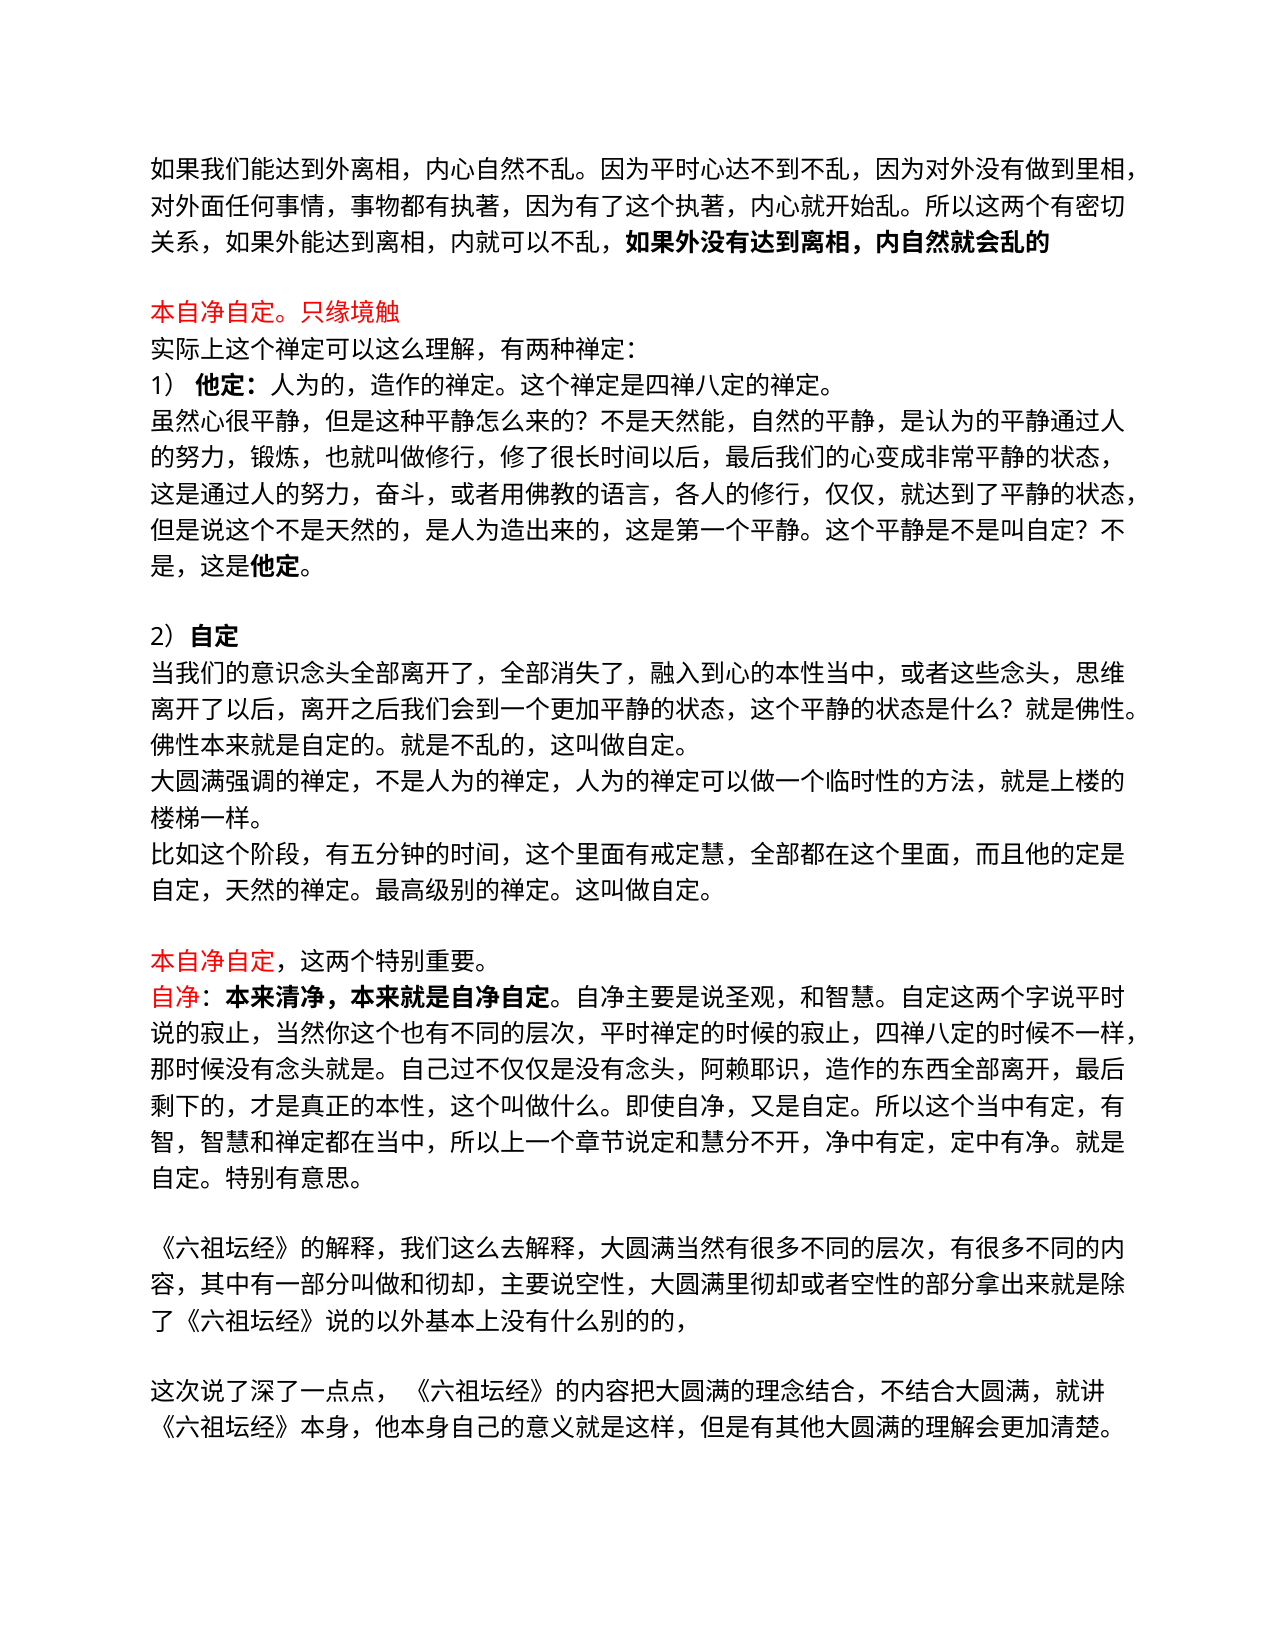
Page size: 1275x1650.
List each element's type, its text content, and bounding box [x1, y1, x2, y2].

text 这次说了深了一点点， 《六祖坛经》的内容把大圆满的理念结合，不结合大圆满，就讲《六祖坛经》本身，他本身自己的意义就是这样，但是有其他大圆满的理解会更加清楚。 [150, 1372, 1125, 1444]
text 《六祖坛经》的解释，我们这么去解释，大圆满当然有很多不同的层次，有很多不同的内容，其中有一部分叫做和彻却，主要说空性，大圆满里彻却或者空性的部分拿出来就是除了《六祖坛经》说的以外基本上没有什么别的的， [150, 1229, 1125, 1337]
text 1） 他定：人为的，造作的禅定。这个禅定是四禅八定的禅定。 [150, 365, 1125, 402]
text 如果我们能达到外离相，内心自然不乱。因为平时心达不到不乱，因为对外没有做到里相，对外面任何事情，事物都有执著，因为有了这个执著，内心就开始乱。所以这两个有密切关系，如果外能达到离相，内就可以不乱，如果外没有达到离相，内自然就会乱的 [150, 150, 1125, 259]
text 虽然心很平静，但是这种平静怎么来的？不是天然能，自然的平静，是认为的平静通过人的努力，锻炼，也就叫做修行，修了很长时间以后，最后我们的心变成非常平静的状态，这是通过人的努力，奋斗，或者用佛教的语言，各人的修行，仅仅，就达到了平静的状态，但是说这个不是天然的，是人为造出来的，这是第一个平静。这个平静是不是叫自定？不是，这是他定。 [150, 402, 1125, 583]
text 自净：本来清净，本来就是自净自定。自净主要是说圣观，和智慧。自定这两个字说平时说的寂止，当然你这个也有不同的层次，平时禅定的时候的寂止，四禅八定的时候不一样，那时候没有念头就是。自己过不仅仅是没有念头，阿赖耶识，造作的东西全部离开，最后剩下的，才是真正的本性，这个叫做什么。即使自净，又是自定。所以这个当中有定，有智，智慧和禅定都在当中，所以上一个章节说定和慧分不开，净中有定，定中有净。就是自定。特别有意思。 [150, 977, 1125, 1195]
text 本自净自定，这两个特别重要。 [150, 941, 1125, 977]
text 2）自定 [150, 617, 1125, 653]
text 大圆满强调的禅定，不是人为的禅定，人为的禅定可以做一个临时性的方法，就是上楼的楼梯一样。 [150, 762, 1125, 834]
text 比如这个阶段，有五分钟的时间，这个里面有戒定慧，全部都在这个里面，而且他的定是自定，天然的禅定。最高级别的禅定。这叫做自定。 [150, 834, 1125, 907]
text 当我们的意识念头全部离开了，全部消失了，融入到心的本性当中，或者这些念头，思维离开了以后，离开之后我们会到一个更加平静的状态，这个平静的状态是什么？就是佛性。佛性本来就是自定的。就是不乱的，这叫做自定。 [150, 653, 1125, 762]
text 实际上这个禅定可以这么理解，有两种禅定： [150, 329, 1125, 365]
text 本自净自定。只缘境触 [150, 293, 1125, 329]
